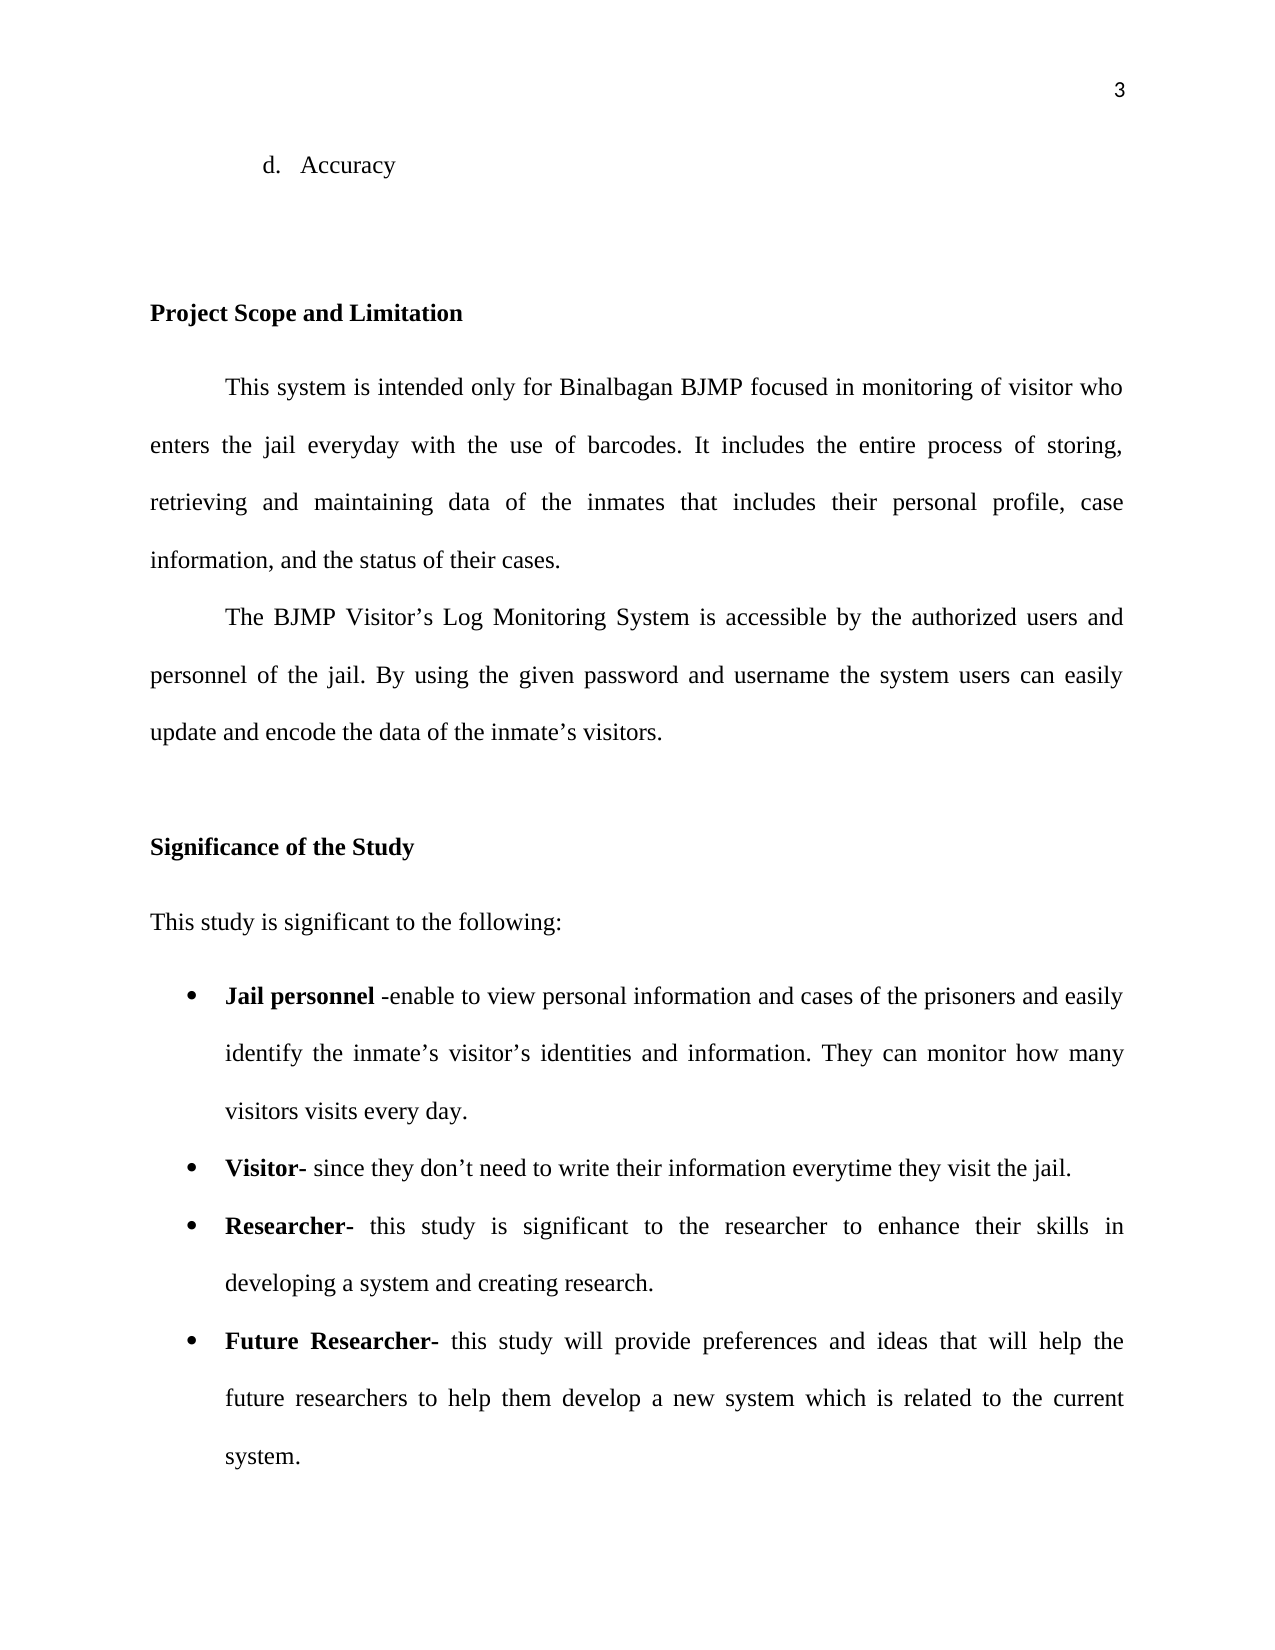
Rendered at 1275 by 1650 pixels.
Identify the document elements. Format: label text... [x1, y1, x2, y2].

text Project Scope and Limitation [150, 298, 1125, 327]
list Researcher- this study is significant to the researcher to enhance their skills in developing a system and creating research. [187, 1211, 1125, 1297]
list Visitor- since they don’t need to write their information everytime they visit the jail. [187, 1153, 1125, 1182]
list Future Researcher- this study will provide preferences and ideas that will help the future researchers to help them develop a new system which is related to the current system. [187, 1326, 1125, 1469]
list Jail personnel -enable to view personal information and cases of the prisoners and easily identify the inmate’s visitor’s identities and information. They can monitor how many visitors visits every day. [187, 981, 1125, 1124]
list Accuracy [262, 150, 1125, 179]
text This system is intended only for Binalbagan BJMP focused in monitoring of visitor who enters the jail everyday with the use of barcodes. It includes the entire process of storing, retrieving and maintaining data of the inmates that includes their personal profile, case information, and the status of their cases. [150, 372, 1125, 574]
text Significance of the Study [150, 832, 1125, 861]
text This study is significant to the following: [150, 907, 1125, 935]
text The BJMP Visitor’s Log Monitoring System is accessible by the authorized users and personnel of the jail. By using the given password and username the system users can easily update and encode the data of the inmate’s visitors. [150, 602, 1125, 746]
